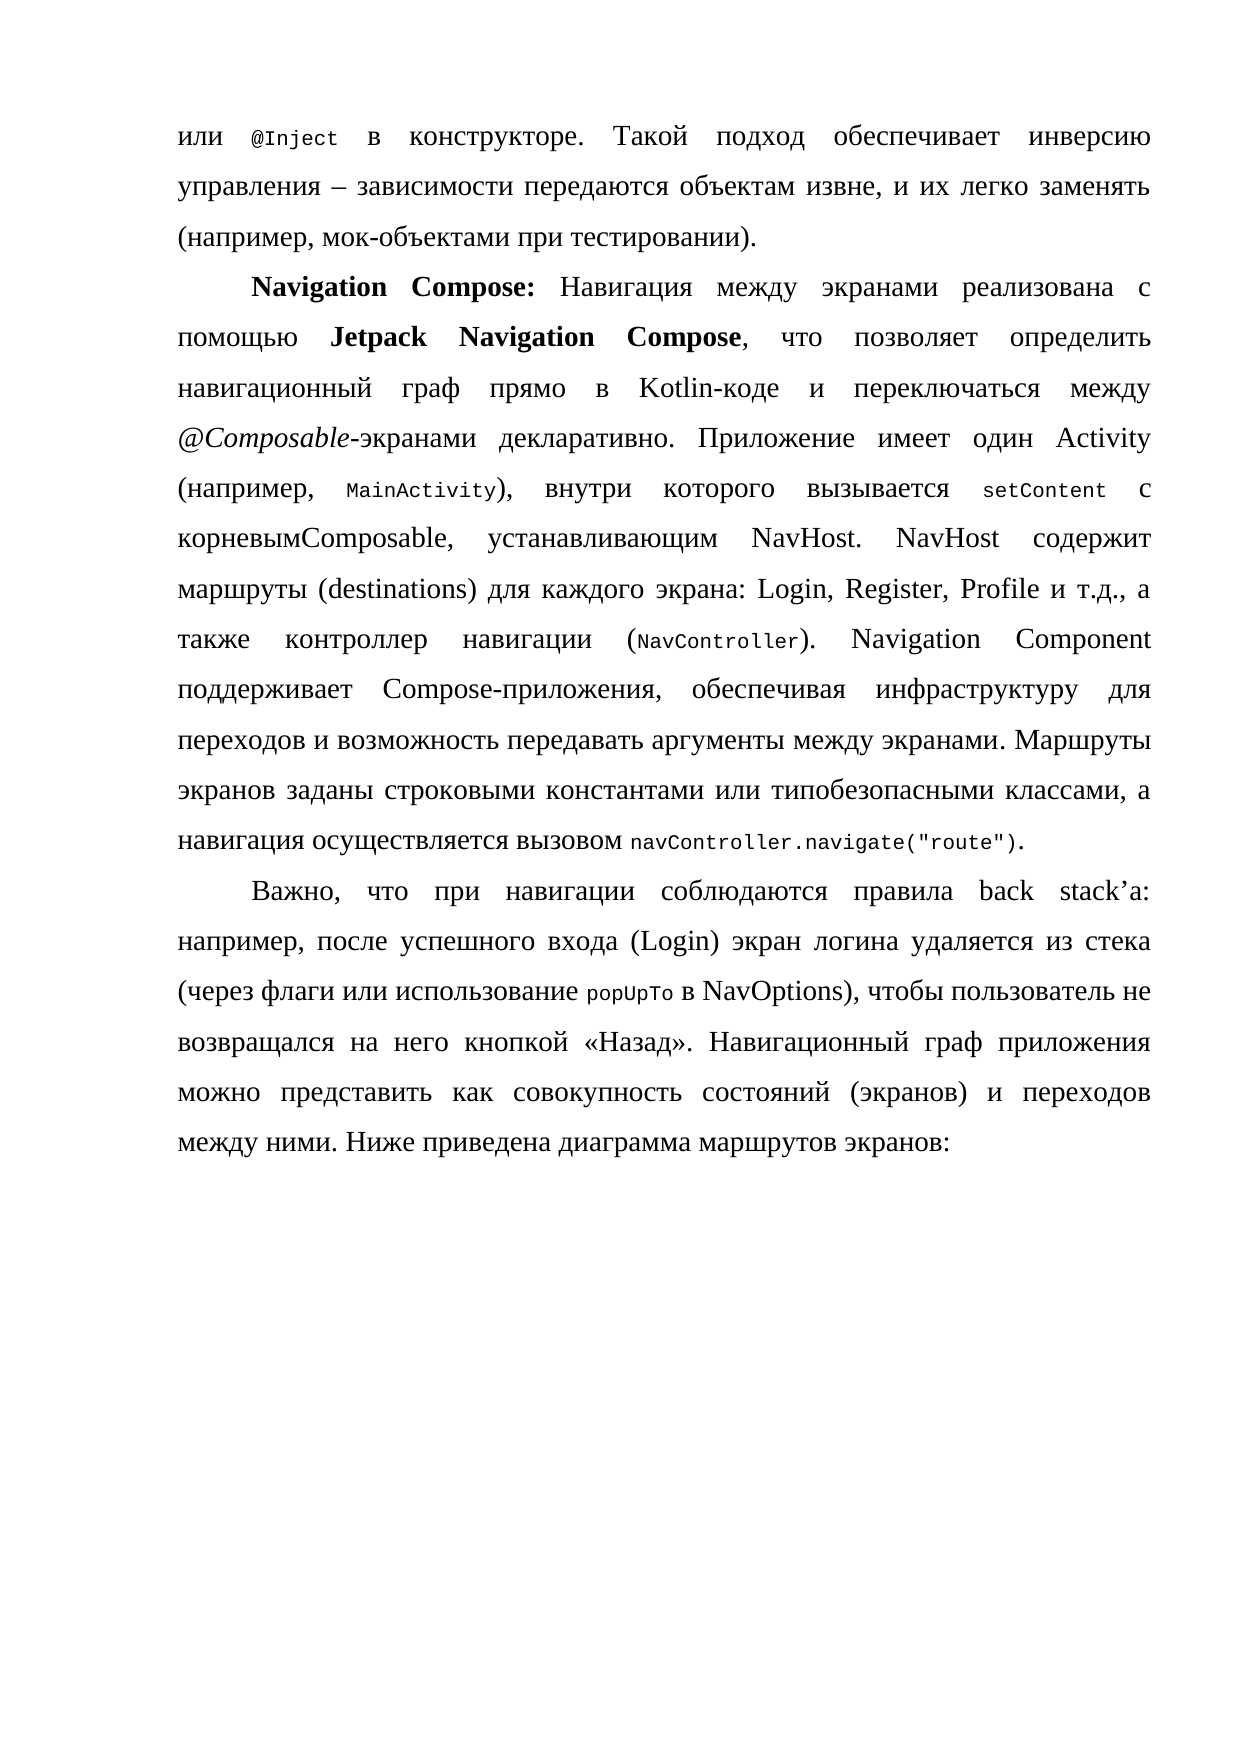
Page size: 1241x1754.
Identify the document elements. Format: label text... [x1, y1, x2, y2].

text Navigation Compose: Навигация между экранами реализована с помощью Jetpack Navigation Compose, что позволяет определить навигационный граф прямо в Kotlin-коде и переключаться между @Composable-экранами декларативно. Приложение имеет один Activity (например, MainActivity), внутри которого вызывается setContent с корневымComposable, устанавливающим NavHost. NavHost содержит маршруты (destinations) для каждого экрана: Login, Register, Profile и т.д., а также контроллер навигации (NavController). Navigation Component поддерживает Compose-приложения, обеспечивая инфраструктуру для переходов и возможность передавать аргументы между экранами​. Маршруты экранов заданы строковыми константами или типобезопасными классами, а навигация осуществляется вызовом navController.navigate("route"). [177, 269, 1152, 856]
text Важно, что при навигации соблюдаются правила back stack’a: например, после успешного входа (Login) экран логина удаляется из стека (через флаги или использование popUpTo в NavOptions), чтобы пользователь не возвращался на него кнопкой «Назад». Навигационный граф приложения можно представить как совокупность состояний (экранов) и переходов между ними. Ниже приведена диаграмма маршрутов экранов: [177, 873, 1152, 1158]
